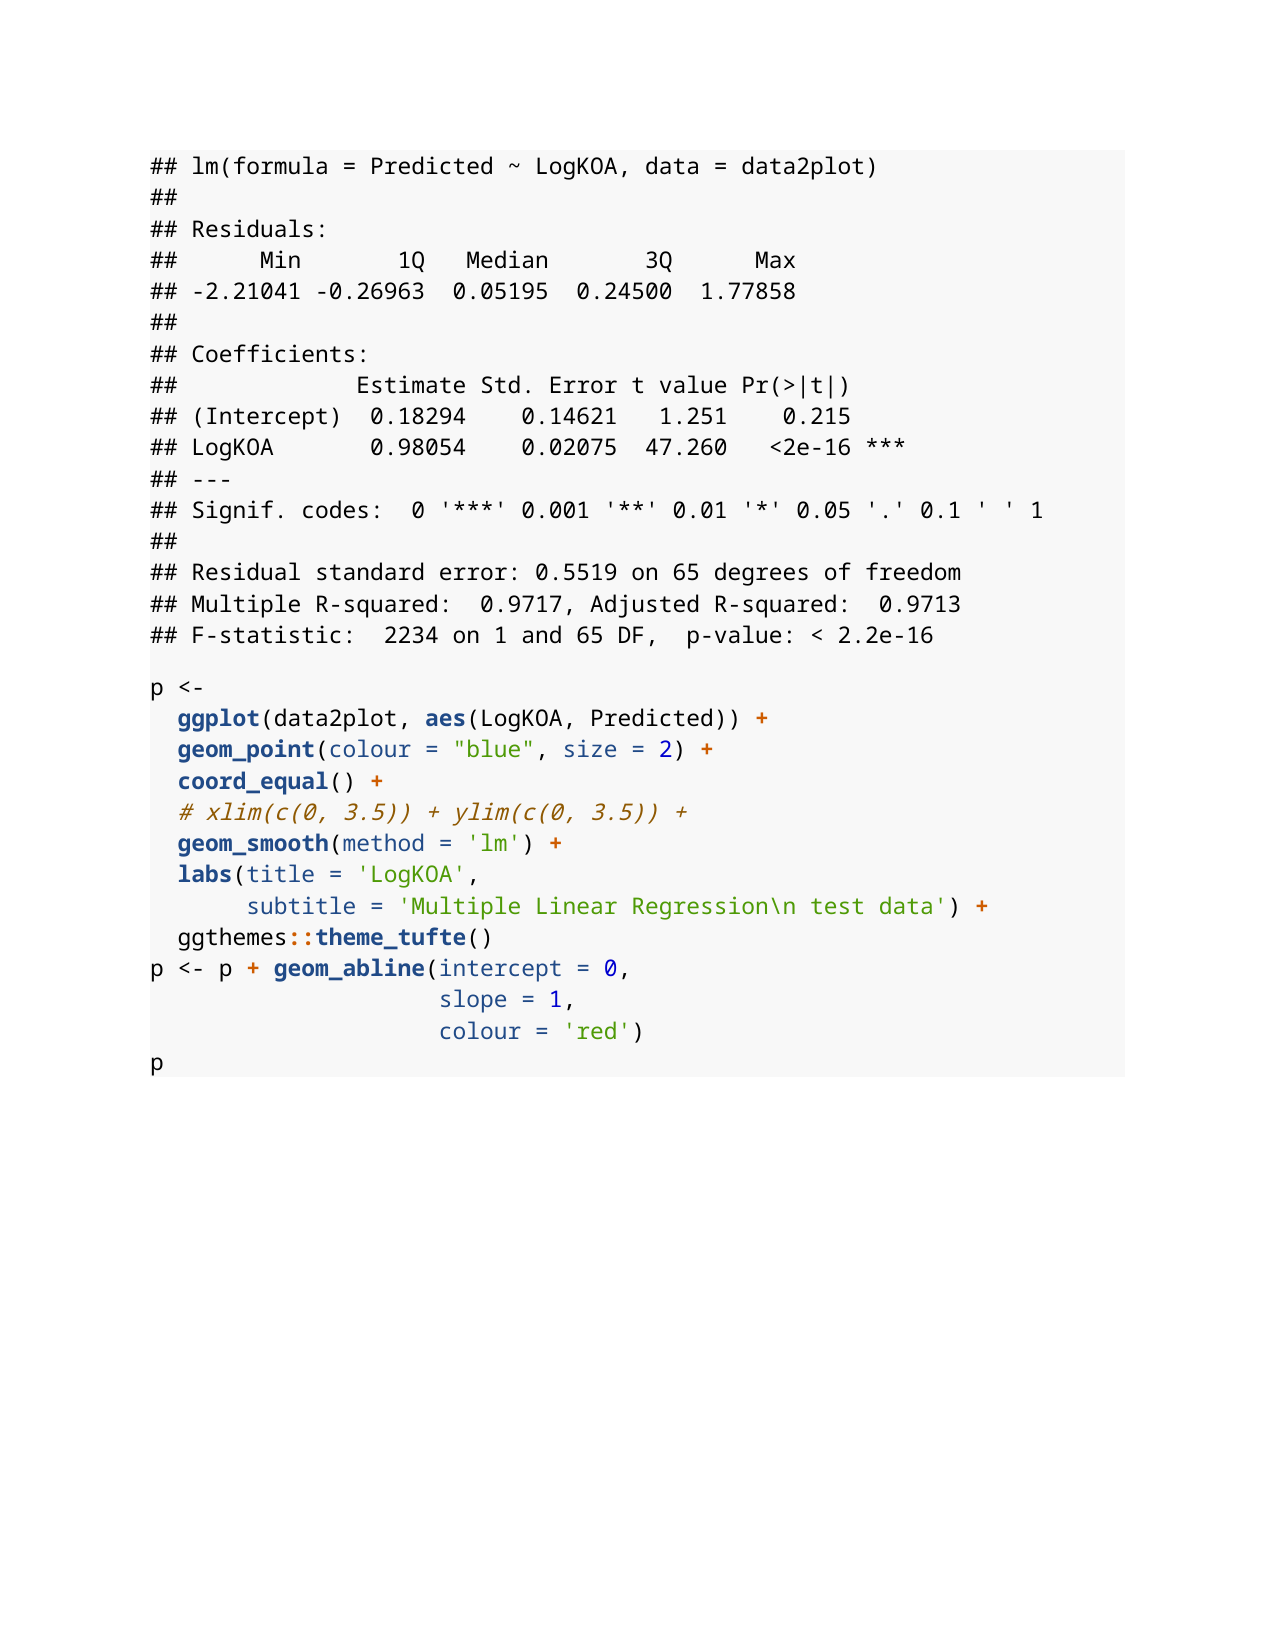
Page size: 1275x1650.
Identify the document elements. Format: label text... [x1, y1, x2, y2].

text p <- ggplot(data2plot, aes(LogKOA, Predicted)) + geom_point(colour = "blue", size = 2) + coord_equal() + # xlim(c(0, 3.5)) + ylim(c(0, 3.5)) + geom_smooth(method = 'lm') + labs(title = 'LogKOA', subtitle = 'Multiple Linear Regression\n test data') + ggthemes::theme_tufte() p <- p + geom_abline(intercept = 0, slope = 1, colour = 'red') p [150, 671, 1125, 1077]
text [150, 150, 1125, 650]
